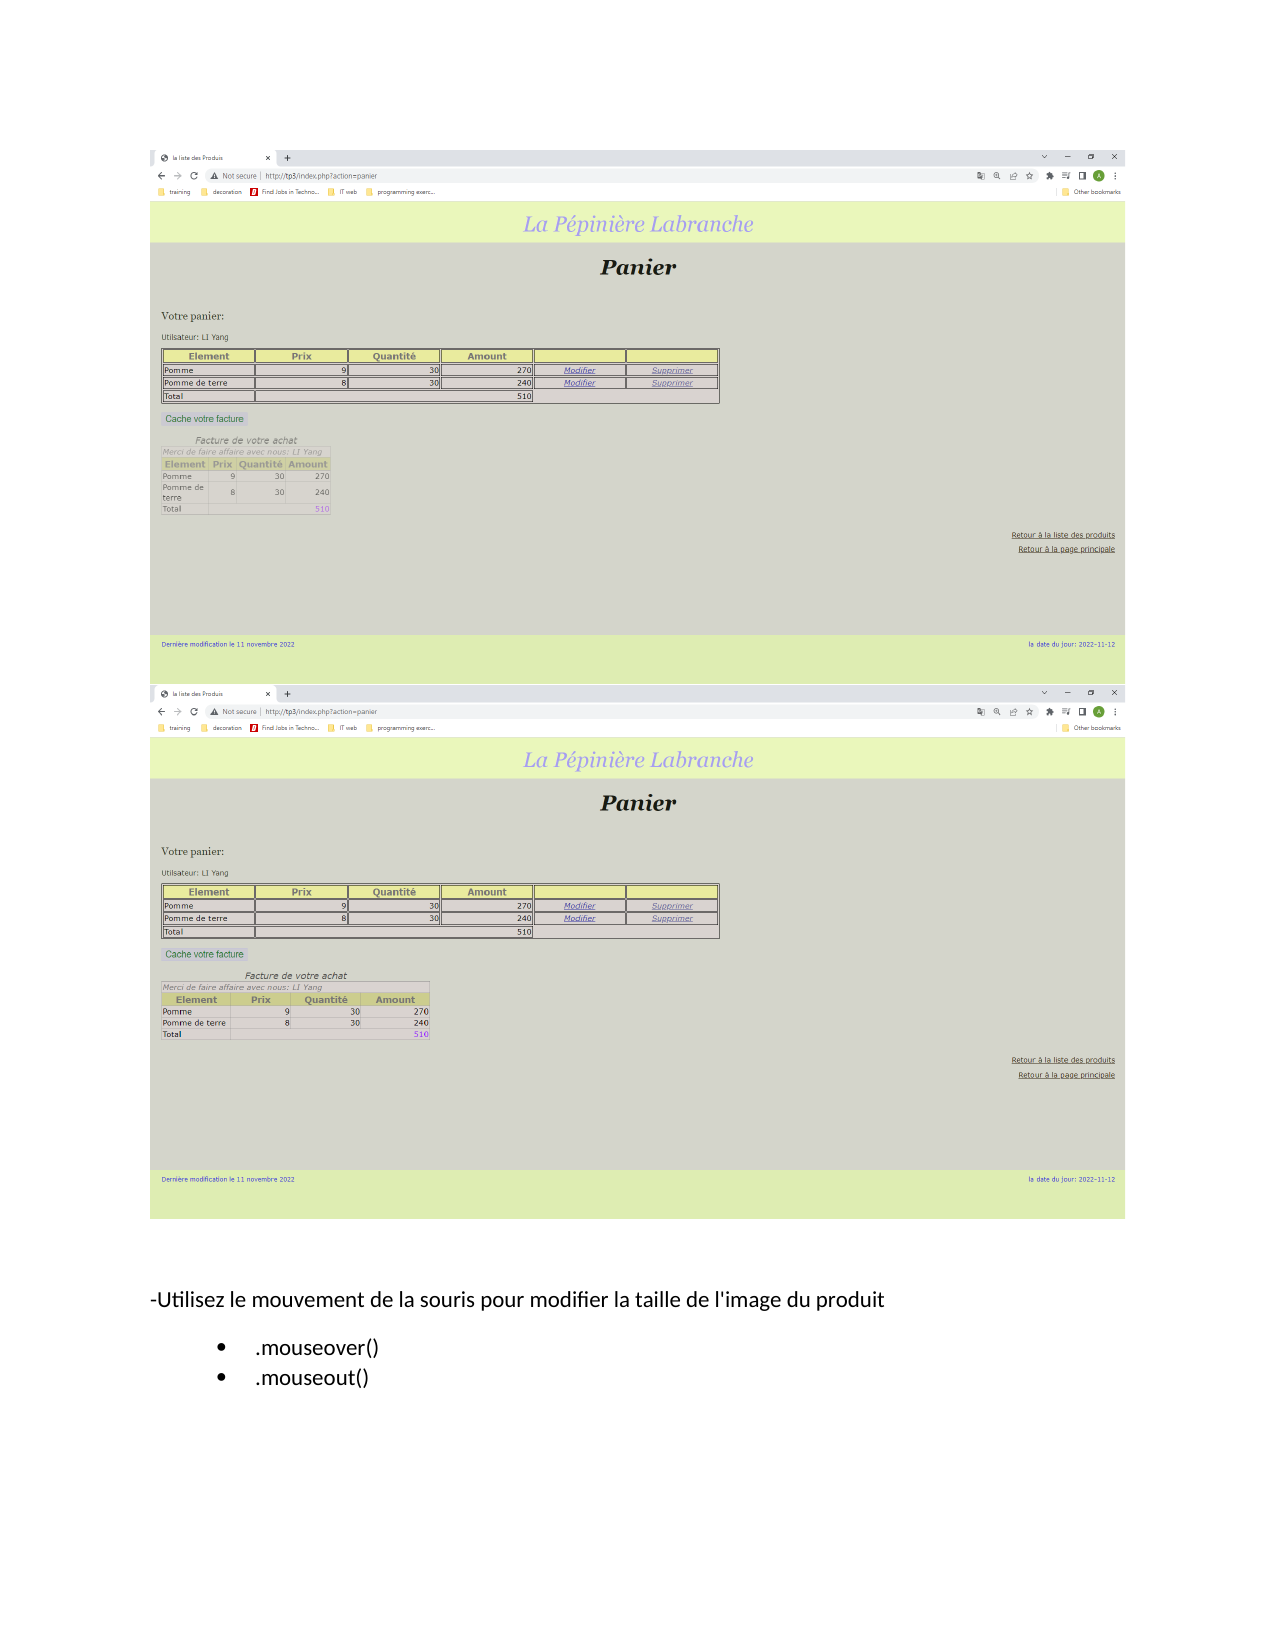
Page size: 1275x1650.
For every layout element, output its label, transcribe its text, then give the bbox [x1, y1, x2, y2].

picture [150, 685, 1125, 1219]
picture [150, 150, 1125, 684]
text -Utilisez le mouvement de la souris pour modifier la taille de l'image du produit [150, 1285, 1125, 1313]
list .mouseover() [217, 1332, 1125, 1361]
list .mouseout() [217, 1361, 1125, 1391]
